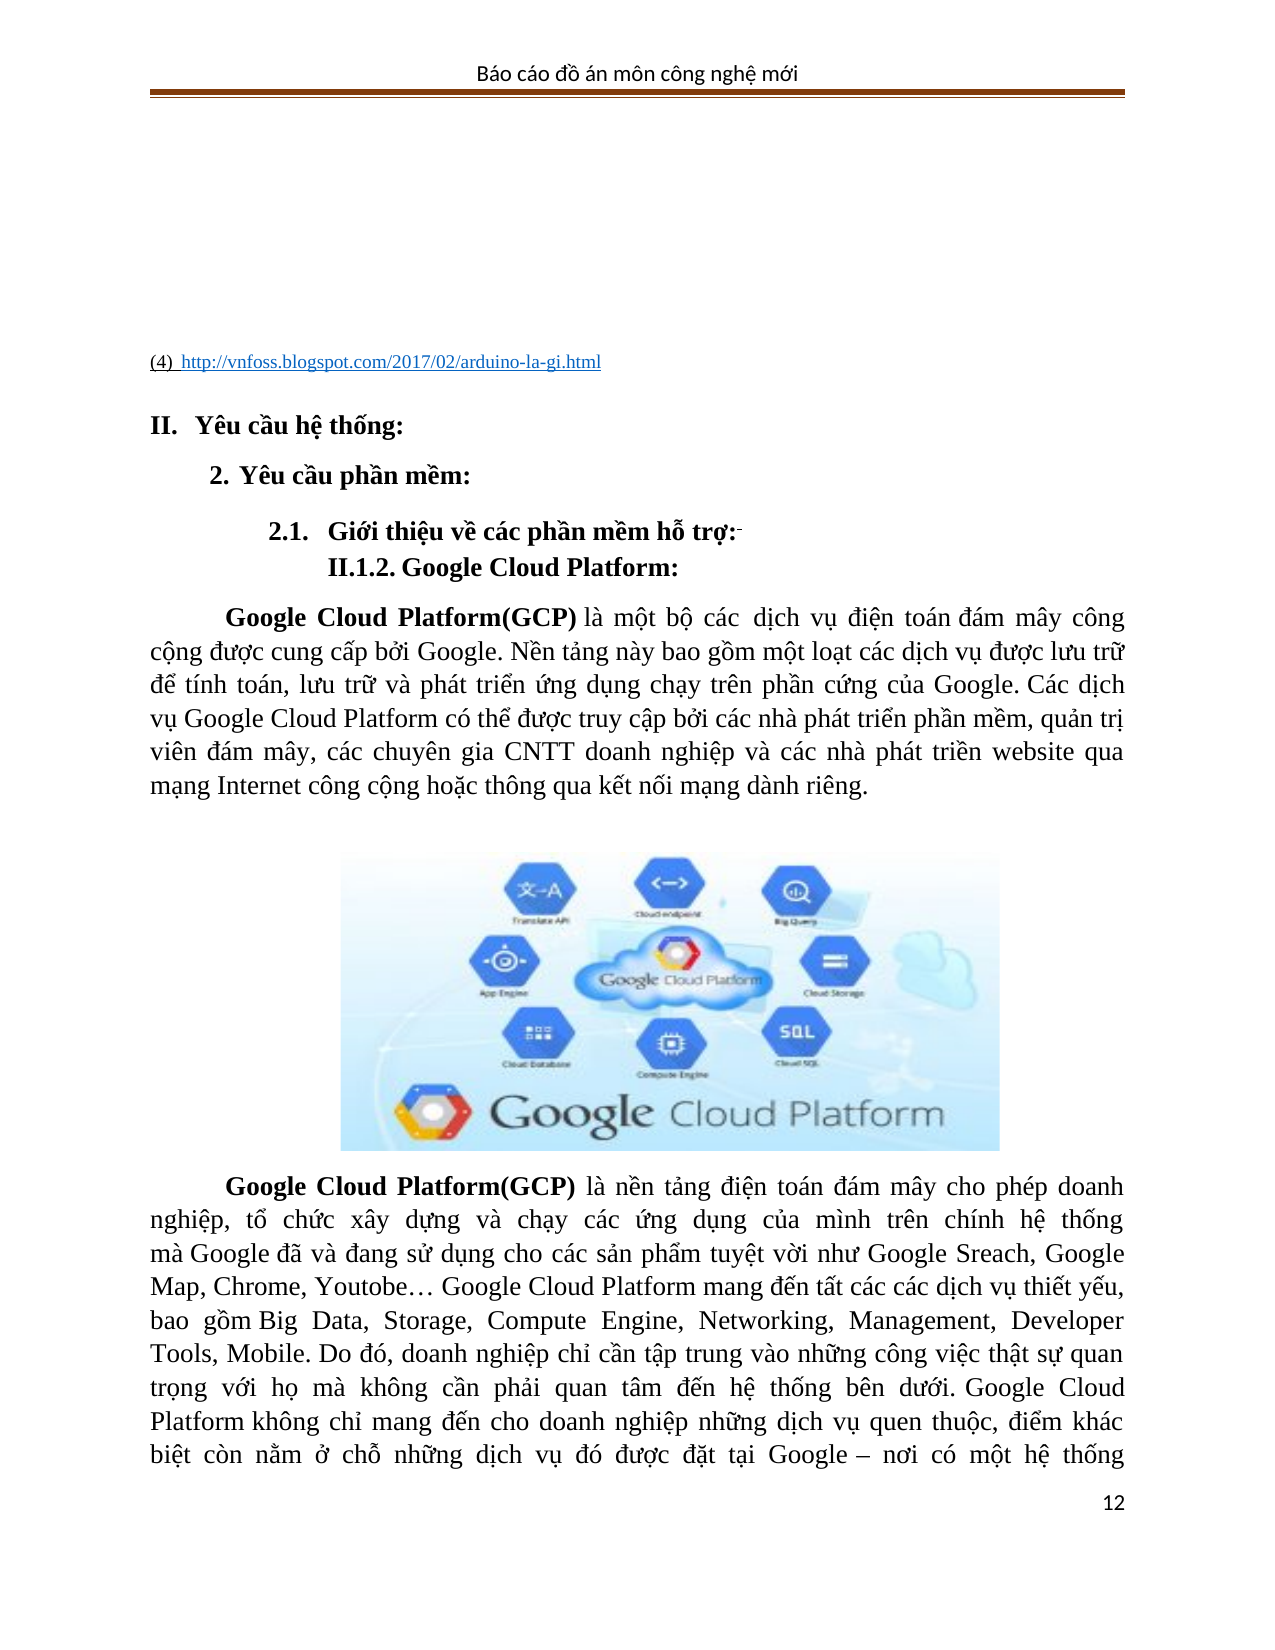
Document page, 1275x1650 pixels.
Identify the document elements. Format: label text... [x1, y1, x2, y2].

list Google Cloud Platform: [327, 551, 1125, 582]
list Giới thiệu về các phần mềm hỗ trợ: [268, 509, 1125, 548]
picture [340, 852, 1000, 1151]
text Google Cloud Platform(GCP) là một bộ các dịch vụ điện toán đám mây công cộng được cung cấp bởi Google. Nền tảng này bao gồm một loạt các dịch vụ được lưu trữ để tính toán, lưu trữ và phát triển ứng dụng chạy trên phần cứng của Google. Các dịch vụ Google Cloud Platform có thể được truy cập bởi các nhà phát triển phần mềm, quản trị viên đám mây, các chuyên gia CNTT doanh nghiệp và các nhà phát triền website qua mạng Internet công cộng hoặc thông qua kết nối mạng dành riêng. [150, 766, 1125, 800]
text (4) http://vnfoss.blogspot.com/2017/02/arduino-la-gi.html [150, 351, 1125, 389]
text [150, 1234, 1125, 1469]
text 2. Yêu cầu phần mềm: [209, 459, 1125, 490]
text Google Cloud Platform(GCP) là một bộ các dịch vụ điện toán đám mây công cộng được cung cấp bởi Google. Nền tảng này bao gồm một loạt các dịch vụ được lưu trữ để tính toán, lưu trữ và phát triển ứng dụng chạy trên phần cứng của Google. Các dịch vụ Google Cloud Platform có thể được truy cập bởi các nhà phát triển phần mềm, quản trị viên đám mây, các chuyên gia CNTT doanh nghiệp và các nhà phát triền website qua mạng Internet công cộng hoặc thông qua kết nối mạng dành riêng. [150, 601, 1125, 735]
list Yêu cầu hệ thống: [150, 409, 1125, 440]
